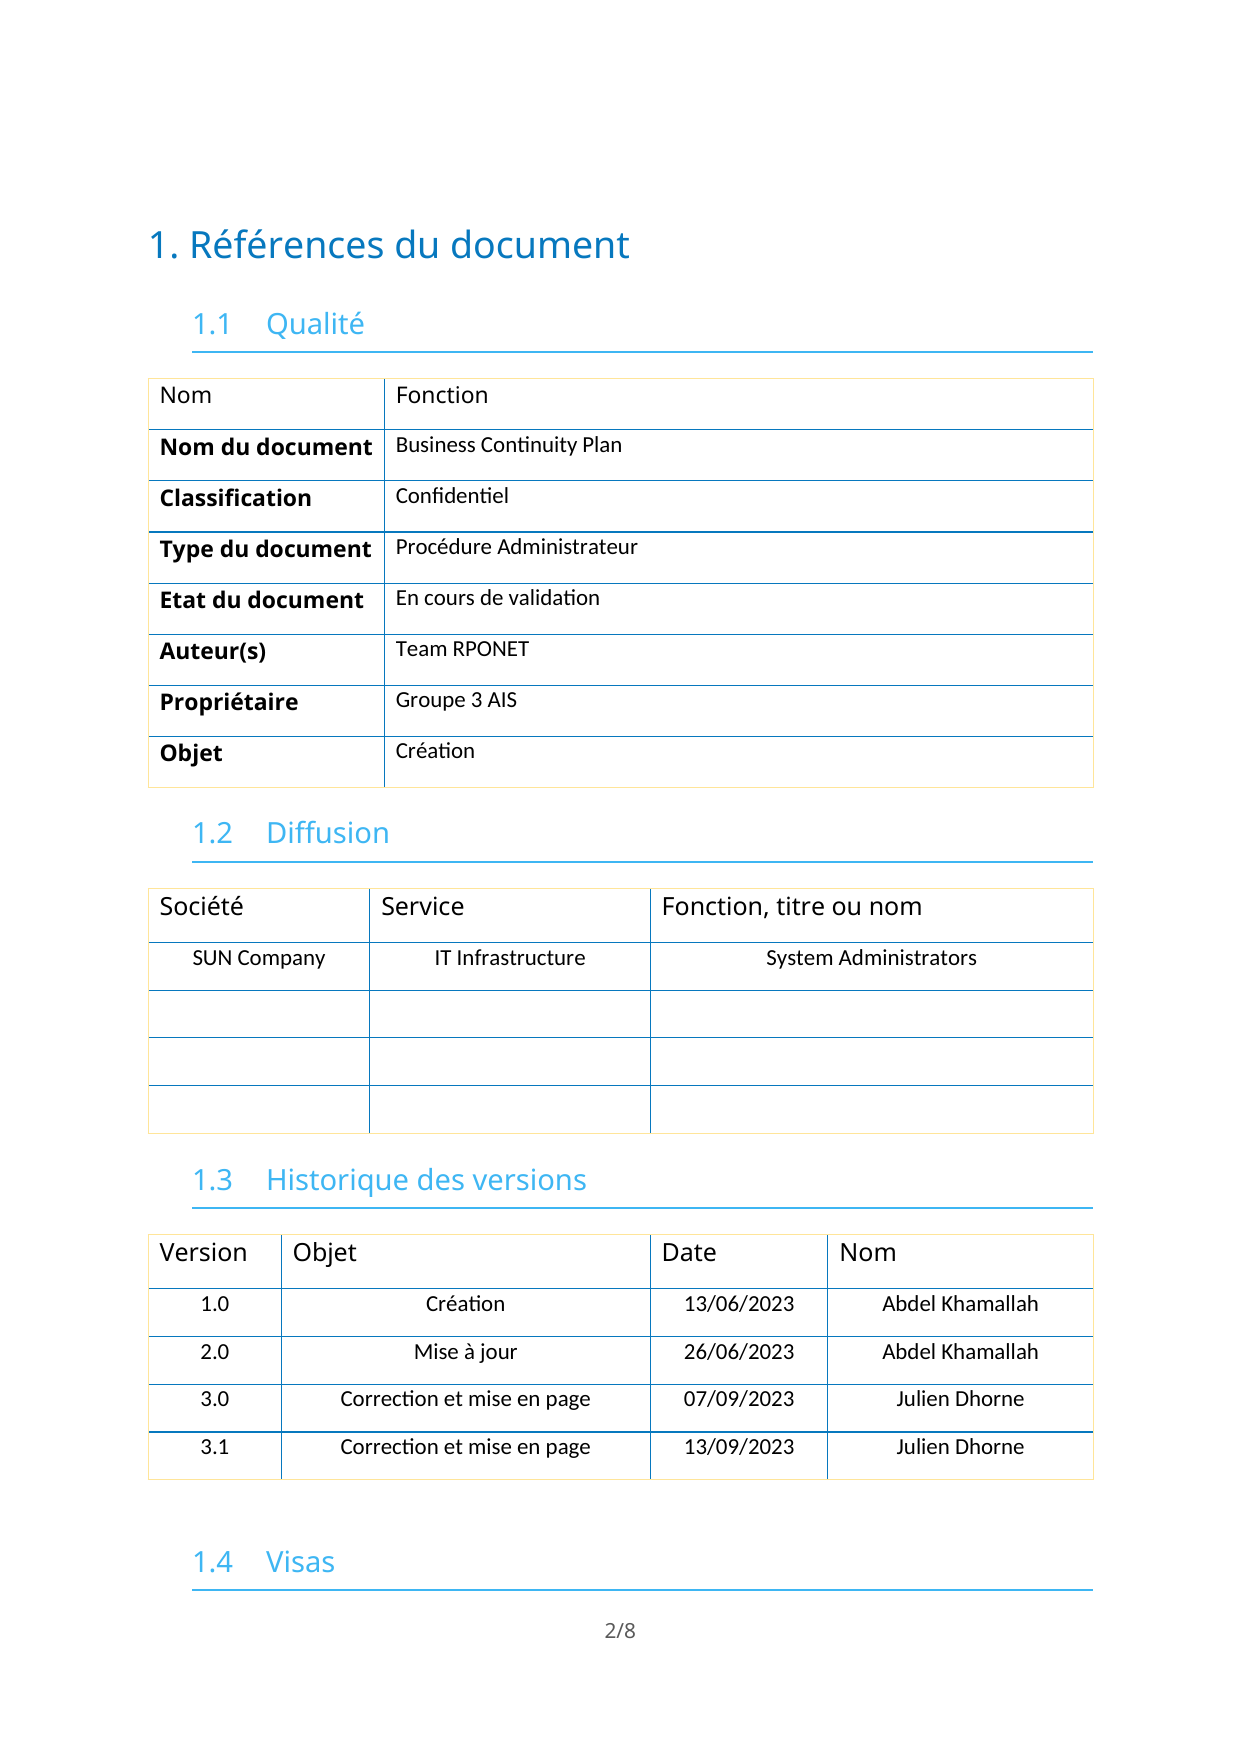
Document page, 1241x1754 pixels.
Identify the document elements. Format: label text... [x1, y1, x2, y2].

list Qualité [192, 303, 1093, 351]
table_cell En cours de validation [385, 584, 1093, 633]
table_cell [149, 991, 369, 1037]
table_cell 13/09/2023 [651, 1433, 827, 1479]
table_cell Classification [149, 481, 384, 531]
table_cell Création [385, 737, 1093, 787]
table_cell [651, 991, 1093, 1037]
list Historique des versions [192, 1159, 1093, 1207]
table_cell Business Continuity Plan [385, 430, 1093, 480]
table_cell Mise à jour [282, 1337, 650, 1383]
table_cell Abdel Khamallah [828, 1289, 1093, 1336]
table_cell 26/06/2023 [651, 1337, 827, 1383]
table_cell [149, 1038, 369, 1085]
table_cell Etat du document [149, 584, 384, 633]
table_cell Procédure Administrateur [385, 533, 1093, 582]
table_cell Team RPONET [385, 635, 1093, 684]
table_cell [370, 991, 650, 1037]
table_cell Correction et mise en page [282, 1385, 650, 1431]
list Visas [192, 1541, 1093, 1589]
table_cell IT Infrastructure [370, 943, 650, 989]
table_header Fonction, titre ou nom [651, 889, 1093, 942]
table_cell Type du document [149, 533, 384, 582]
table_cell 13/06/2023 [651, 1289, 827, 1336]
table_cell [651, 1086, 1093, 1133]
list Références du document [148, 219, 1093, 278]
table_cell Groupe 3 AIS [385, 686, 1093, 736]
table_cell Confidentiel [385, 481, 1093, 531]
table_cell Julien Dhorne [828, 1433, 1093, 1479]
table_cell 2.0 [149, 1337, 281, 1383]
table_cell [651, 1038, 1093, 1085]
table_cell Abdel Khamallah [828, 1337, 1093, 1383]
table_cell 07/09/2023 [651, 1385, 827, 1431]
table_cell SUN Company [149, 943, 369, 989]
table_cell System Administrators [651, 943, 1093, 989]
table_cell 3.1 [149, 1433, 281, 1479]
table_cell Propriétaire [149, 686, 384, 736]
table_cell Création [282, 1289, 650, 1336]
table_header Version [149, 1235, 281, 1288]
table_header Nom [828, 1235, 1093, 1288]
list Diffusion [192, 813, 1093, 861]
table_cell Objet [149, 737, 384, 787]
table_header Fonction [385, 379, 1093, 429]
table_cell Correction et mise en page [282, 1433, 650, 1479]
table_cell 3.0 [149, 1385, 281, 1431]
table_cell [149, 1086, 369, 1133]
table_header Objet [282, 1235, 650, 1288]
table_header Société [149, 889, 369, 942]
table_cell Auteur(s) [149, 635, 384, 684]
table_cell [370, 1086, 650, 1133]
table_header Nom [149, 379, 384, 429]
table_cell 1.0 [149, 1289, 281, 1336]
table_header Date [651, 1235, 827, 1288]
table_cell Julien Dhorne [828, 1385, 1093, 1431]
table_cell [370, 1038, 650, 1085]
table_cell Nom du document [149, 430, 384, 480]
table_header Service [370, 889, 650, 942]
